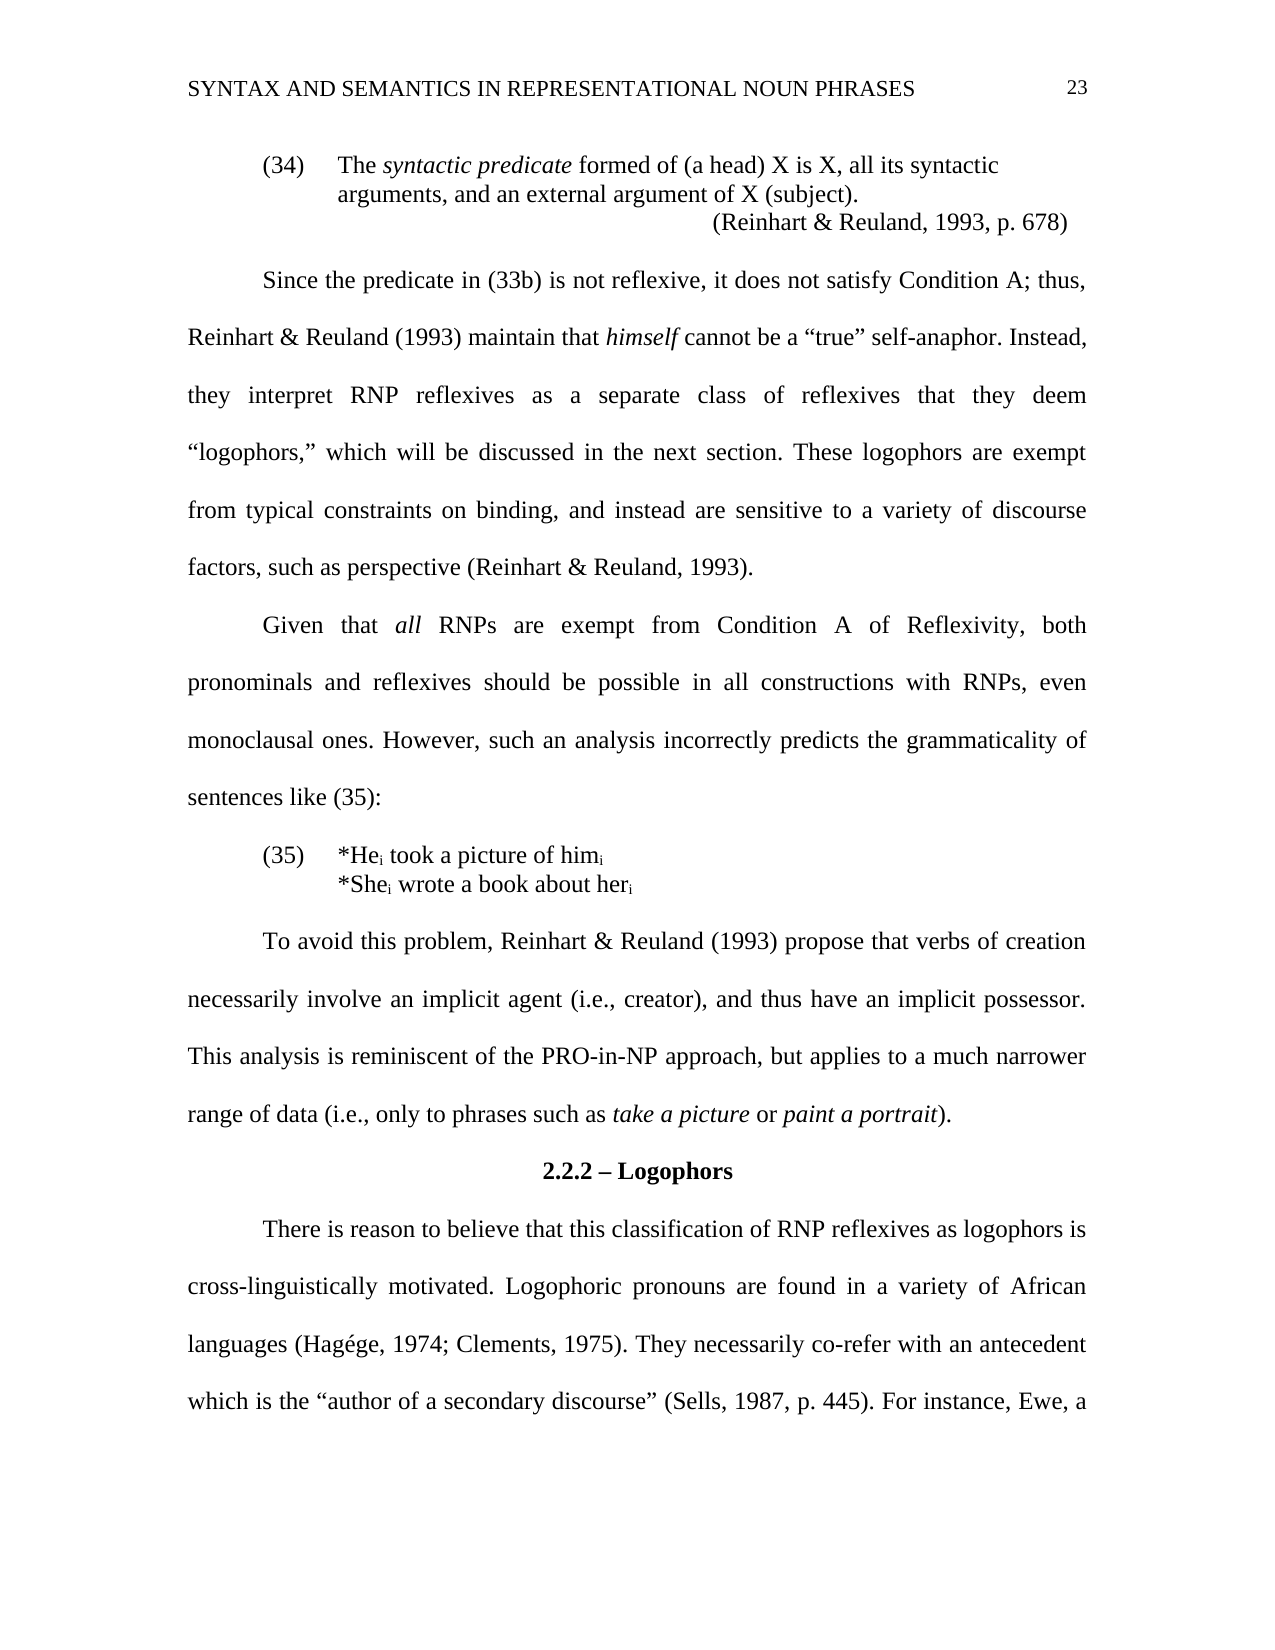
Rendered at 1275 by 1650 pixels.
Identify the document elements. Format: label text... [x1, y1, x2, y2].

text 2.2.2 – Logophors [187, 1156, 1087, 1185]
text arguments, and an external argument of X (subject). [187, 179, 1087, 207]
text *Shei wrote a book about heri [187, 869, 1087, 897]
text (35) *Hei took a picture of himi [187, 840, 1087, 869]
text To avoid this problem, Reinhart & Reuland (1993) propose that verbs of creation necessarily involve an implicit agent (i.e., creator), and thus have an implicit possessor. This analysis is reminiscent of the PRO-in-NP approach, but applies to a much narrower range of data (i.e., only to phrases such as take a picture or paint a portrait). [187, 926, 1087, 1127]
text (34) The syntactic predicate formed of (a head) X is X, all its syntactic [187, 150, 1087, 179]
text Since the predicate in (33b) is not reflexive, it does not satisfy Condition A; thus, Reinhart & Reuland (1993) maintain that himself cannot be a “true” self-anaphor. Instead, they interpret RNP reflexives as a separate class of reflexives that they deem “logophors,” which will be discussed in the next section. These logophors are exempt from typical constraints on binding, and instead are sensitive to a variety of discourse factors, such as perspective (Reinhart & Reuland, 1993). [187, 265, 1087, 581]
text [187, 1214, 1087, 1415]
text (Reinhart & Reuland, 1993, p. 678) [187, 207, 1087, 236]
text Given that all RNPs are exempt from Condition A of Reflexivity, both pronominals and reflexives should be possible in all constructions with RNPs, even monoclausal ones. However, such an analysis incorrectly predicts the grammaticality of sentences like (35): [187, 610, 1087, 811]
